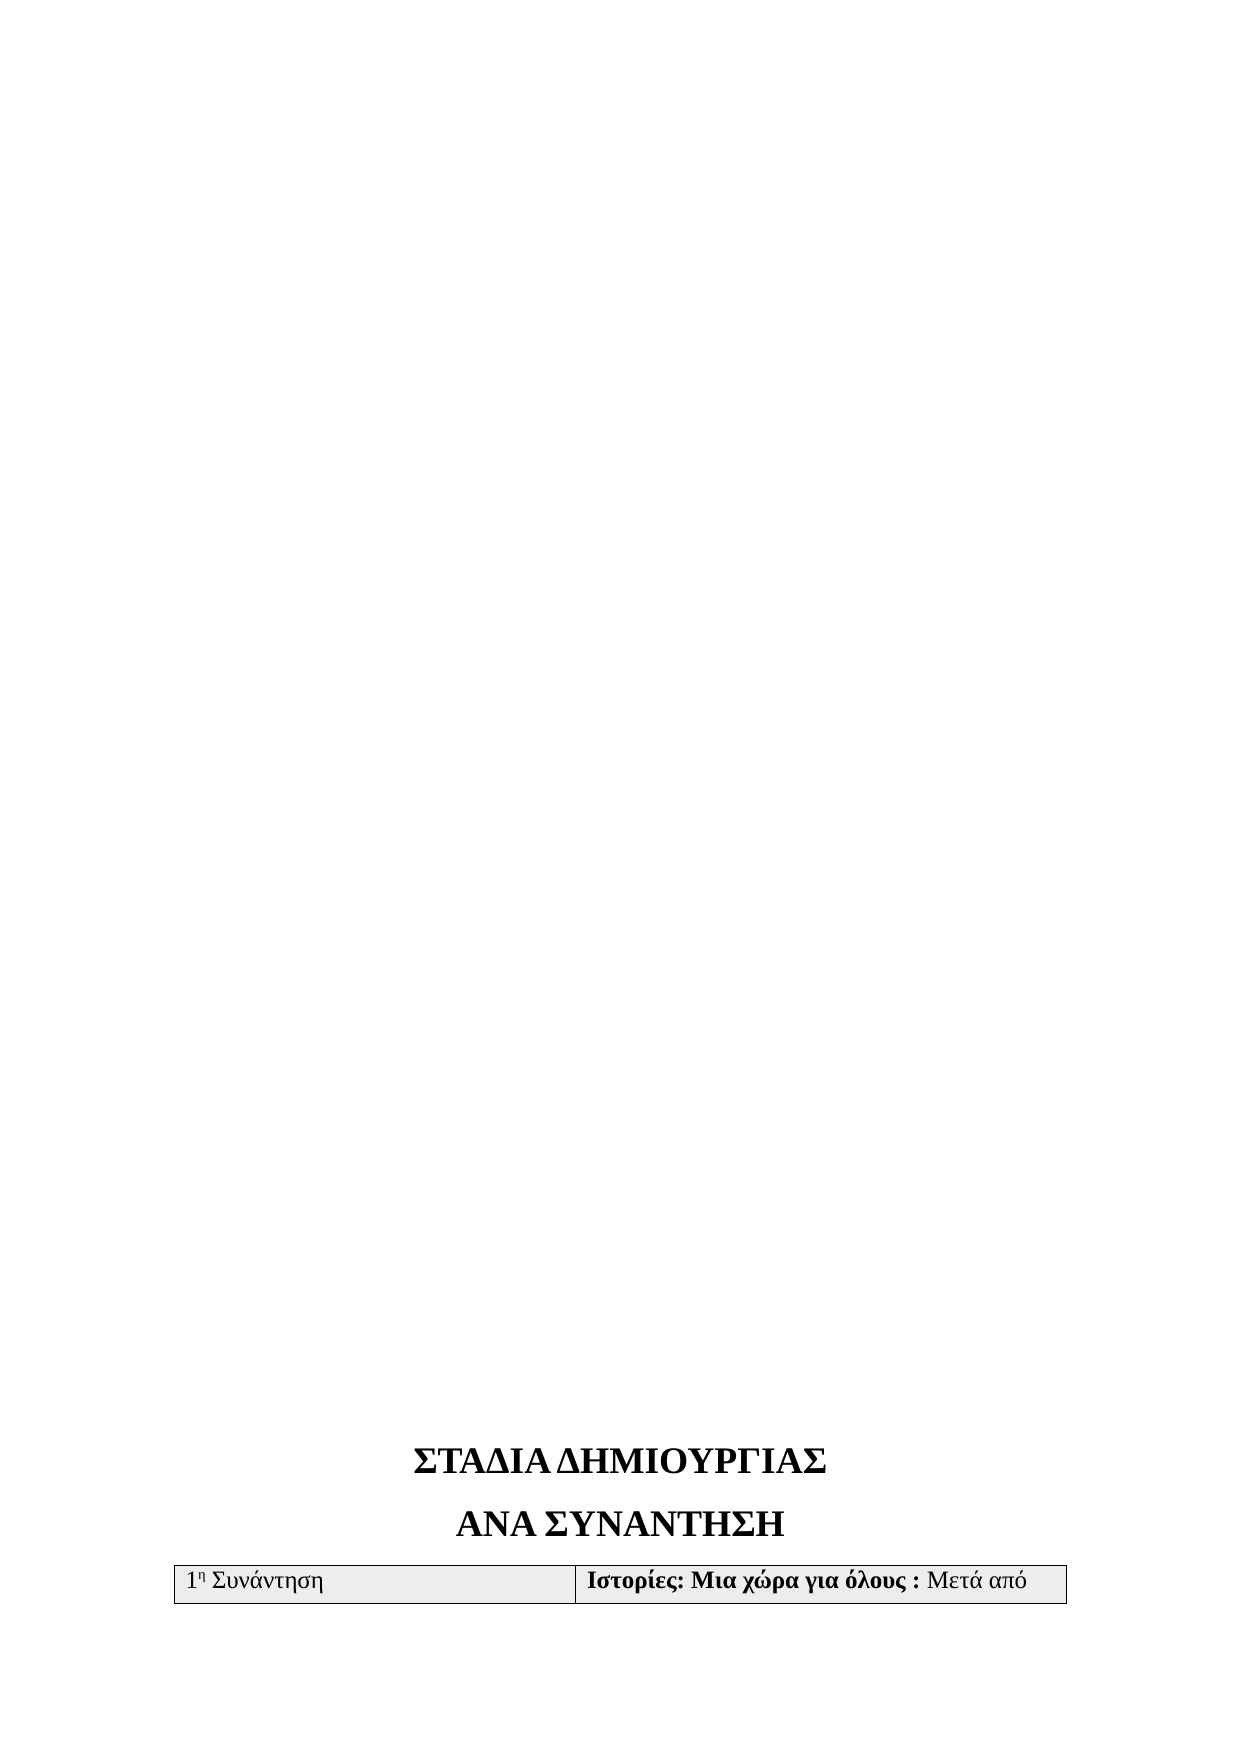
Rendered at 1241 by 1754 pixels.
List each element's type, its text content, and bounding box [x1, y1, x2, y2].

table_header 1η Συνάντηση [175, 1566, 575, 1603]
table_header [576, 1566, 1066, 1603]
text ΑΝΑ ΣΥΝΑΝΤΗΣΗ [187, 1501, 1053, 1544]
text ΣΤΑΔΙΑ ΔΗΜΙΟΥΡΓΙΑΣ [187, 1438, 1053, 1481]
